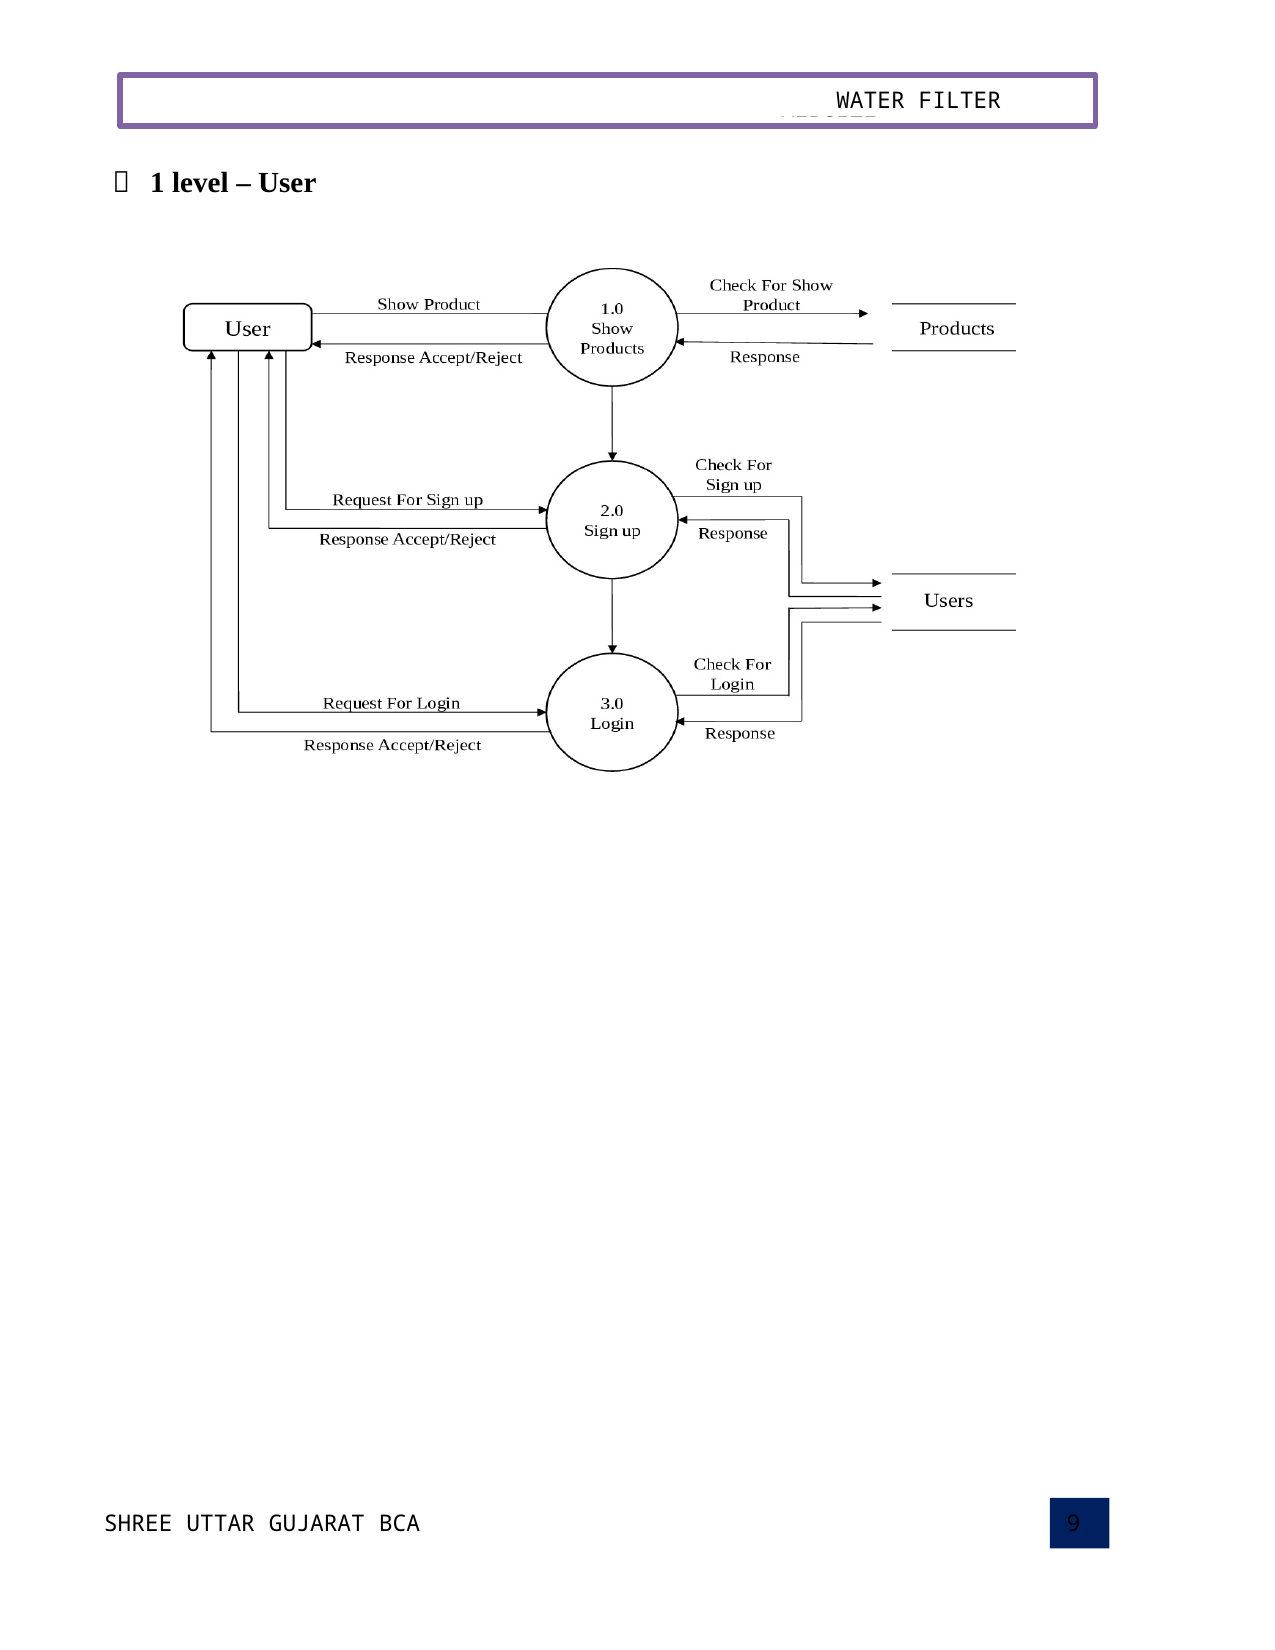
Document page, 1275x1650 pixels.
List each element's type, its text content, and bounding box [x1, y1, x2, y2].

picture [179, 260, 1022, 779]
list 1 level – User [112, 162, 1196, 201]
